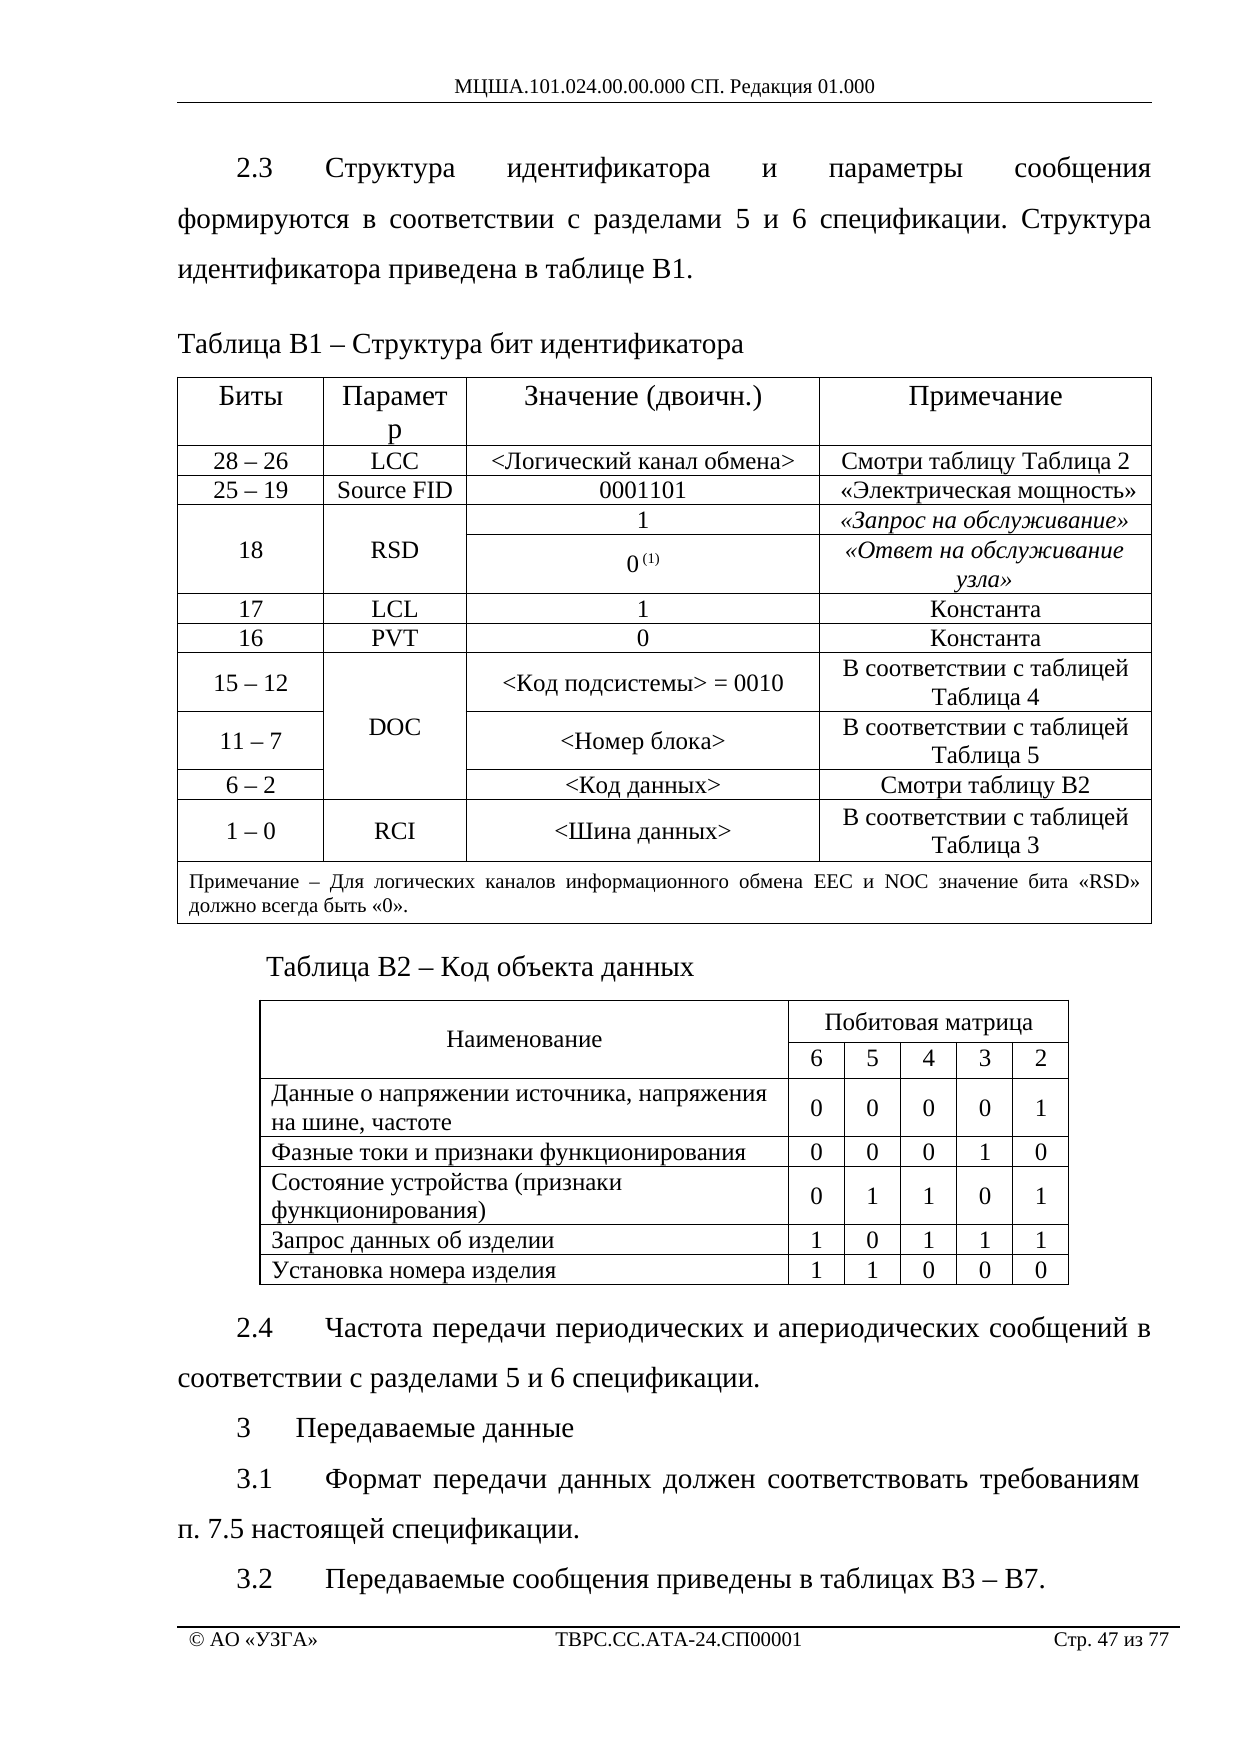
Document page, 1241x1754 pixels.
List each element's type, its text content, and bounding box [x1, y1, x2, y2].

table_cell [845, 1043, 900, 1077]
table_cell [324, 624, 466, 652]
list Передаваемые данные [177, 1411, 1152, 1444]
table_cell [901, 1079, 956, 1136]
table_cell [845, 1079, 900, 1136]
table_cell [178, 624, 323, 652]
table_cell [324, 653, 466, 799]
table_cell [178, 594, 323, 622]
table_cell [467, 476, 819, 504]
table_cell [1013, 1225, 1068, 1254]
text Таблица В2 – Код объекта данных [177, 949, 1152, 983]
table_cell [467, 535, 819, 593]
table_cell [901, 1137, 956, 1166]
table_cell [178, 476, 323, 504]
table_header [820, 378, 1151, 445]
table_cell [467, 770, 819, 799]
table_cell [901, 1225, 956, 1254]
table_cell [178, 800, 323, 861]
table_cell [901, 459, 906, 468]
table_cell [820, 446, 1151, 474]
list Структура идентификатора и параметры сообщения формируются в соответствии с разделами 5 и 6 спецификации. Структура идентификатора приведена в таблице В1. [177, 150, 1152, 284]
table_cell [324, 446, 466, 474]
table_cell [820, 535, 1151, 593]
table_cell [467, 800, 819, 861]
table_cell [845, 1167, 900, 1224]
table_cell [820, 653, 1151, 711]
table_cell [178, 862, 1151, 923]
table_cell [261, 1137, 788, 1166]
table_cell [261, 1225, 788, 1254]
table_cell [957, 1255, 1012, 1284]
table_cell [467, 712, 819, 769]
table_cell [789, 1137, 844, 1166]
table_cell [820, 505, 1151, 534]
text Таблица В1 – Структура бит идентификатора [177, 326, 1152, 360]
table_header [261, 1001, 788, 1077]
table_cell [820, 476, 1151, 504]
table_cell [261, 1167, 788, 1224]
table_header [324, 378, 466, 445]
list Передаваемые сообщения приведены в таблицах В3 – В7. [177, 1562, 1152, 1595]
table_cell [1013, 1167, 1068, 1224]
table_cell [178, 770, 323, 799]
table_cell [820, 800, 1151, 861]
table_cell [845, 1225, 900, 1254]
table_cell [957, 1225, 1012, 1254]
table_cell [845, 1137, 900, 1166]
list Формат передачи данных должен соответствовать требованиям п. 7.5 настоящей спецификации. [177, 1461, 1152, 1545]
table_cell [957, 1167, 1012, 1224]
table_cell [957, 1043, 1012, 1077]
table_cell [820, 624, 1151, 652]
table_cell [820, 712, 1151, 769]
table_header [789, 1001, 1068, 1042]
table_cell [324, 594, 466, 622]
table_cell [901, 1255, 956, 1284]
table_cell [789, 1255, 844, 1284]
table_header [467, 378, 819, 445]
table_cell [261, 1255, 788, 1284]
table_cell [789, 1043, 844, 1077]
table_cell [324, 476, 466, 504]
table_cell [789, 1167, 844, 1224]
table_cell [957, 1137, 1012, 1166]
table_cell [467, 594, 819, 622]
list Частота передачи периодических и апериодических сообщений в соответствии с разделами 5 и 6 спецификации. [177, 1310, 1152, 1394]
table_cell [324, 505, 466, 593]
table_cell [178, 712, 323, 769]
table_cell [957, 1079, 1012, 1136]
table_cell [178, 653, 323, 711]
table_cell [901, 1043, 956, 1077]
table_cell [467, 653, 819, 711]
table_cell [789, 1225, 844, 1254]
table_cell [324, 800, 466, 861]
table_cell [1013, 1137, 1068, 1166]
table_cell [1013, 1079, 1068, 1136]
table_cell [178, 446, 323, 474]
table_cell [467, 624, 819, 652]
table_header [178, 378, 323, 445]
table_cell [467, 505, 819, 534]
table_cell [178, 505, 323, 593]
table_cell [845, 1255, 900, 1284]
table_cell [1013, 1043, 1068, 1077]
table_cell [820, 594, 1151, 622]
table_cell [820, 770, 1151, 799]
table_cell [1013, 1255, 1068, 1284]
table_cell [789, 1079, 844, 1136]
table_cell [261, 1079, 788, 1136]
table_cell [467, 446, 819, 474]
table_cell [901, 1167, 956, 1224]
